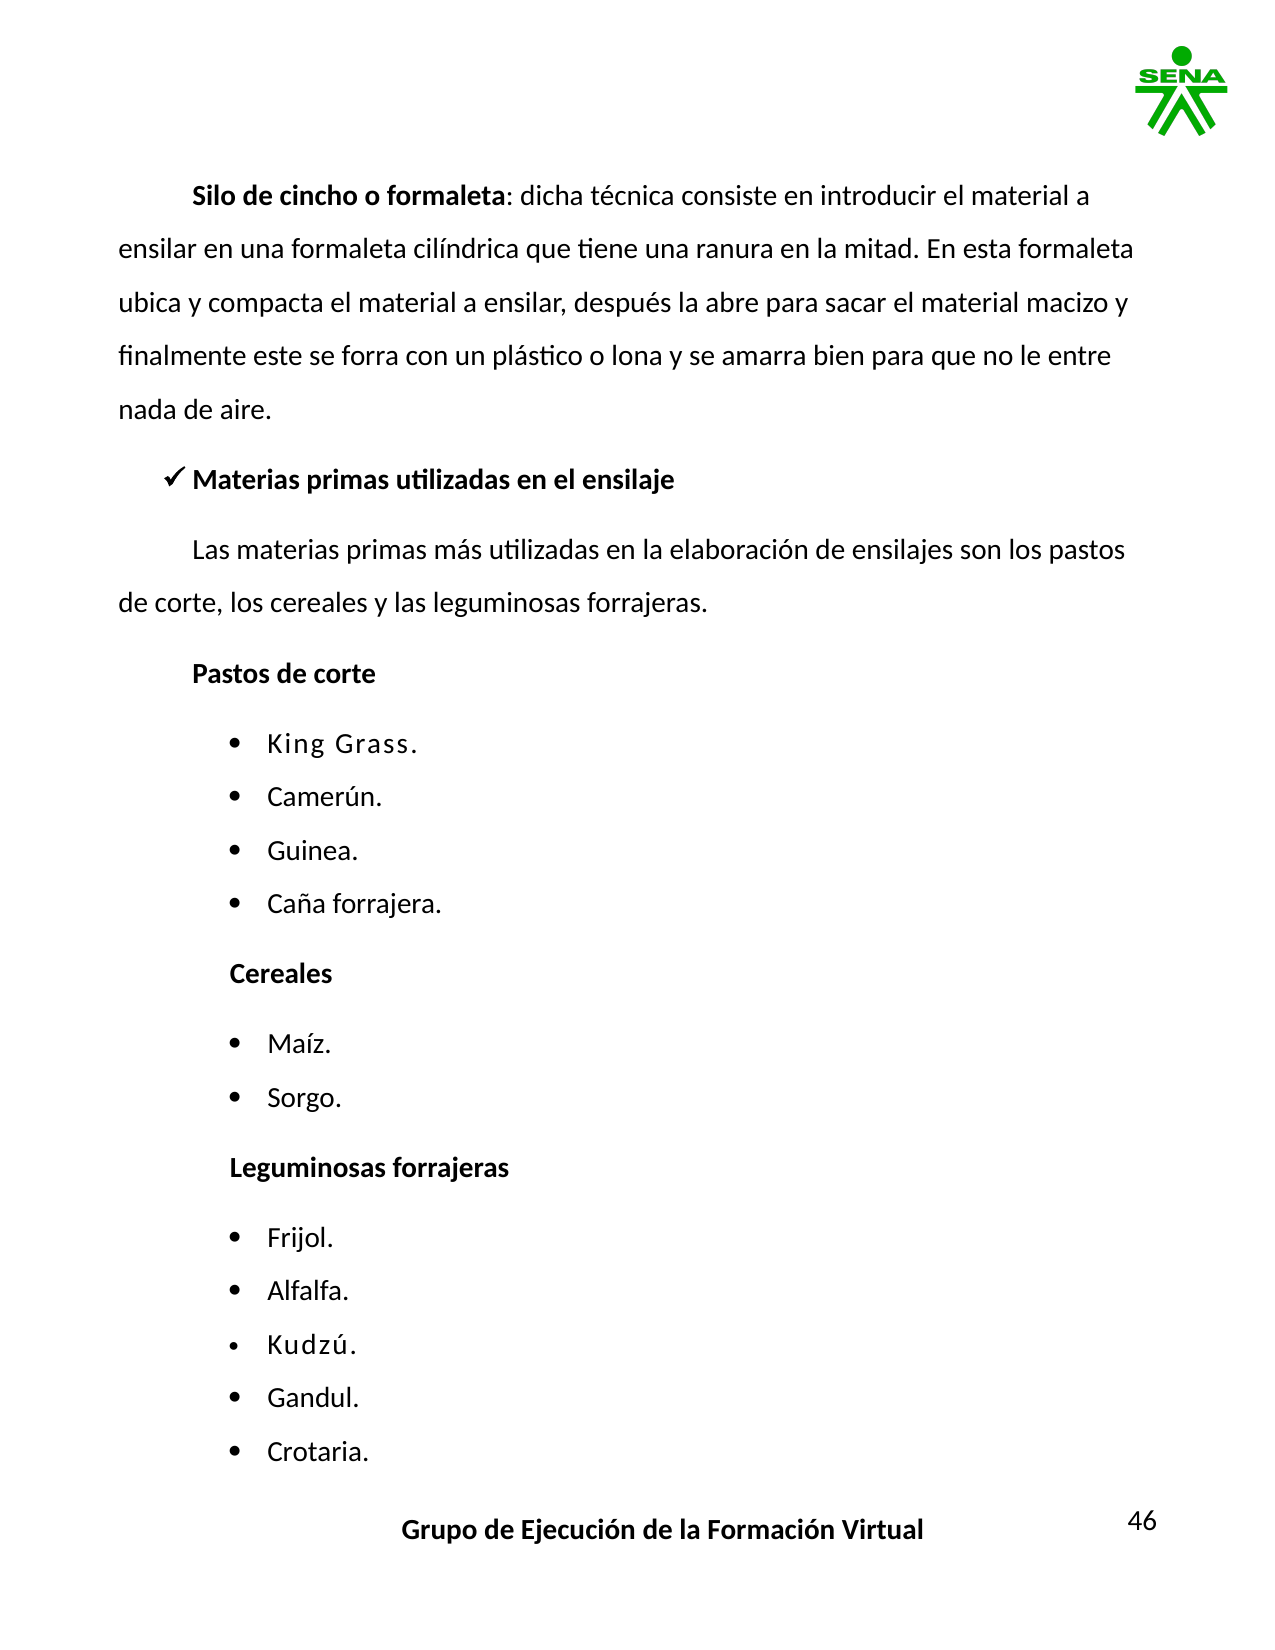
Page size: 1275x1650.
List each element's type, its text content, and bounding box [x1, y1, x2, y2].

text Pastos de corte [118, 655, 1157, 690]
list Gandul. [229, 1379, 1157, 1415]
text Las materias primas más utilizadas en la elaboración de ensilajes son los pastos de corte, los cereales y las leguminosas forrajeras. [118, 531, 1157, 620]
list Kudzú. [229, 1326, 1157, 1361]
text Silo de cincho o formaleta: dicha técnica consiste en introducir el material a ensilar en una formaleta cilíndrica que tiene una ranura en la mitad. En esta formaleta ubica y compacta el material a ensilar, después la abre para sacar el material macizo y finalmente este se forra con un plástico o lona y se amarra bien para que no le entre nada de aire. [118, 177, 1157, 427]
list Materias primas utilizadas en el ensilaje [162, 461, 1157, 497]
text Cereales [229, 955, 1157, 991]
list Crotaria. [229, 1433, 1157, 1468]
list Caña forrajera. [229, 885, 1157, 921]
list Camerún. [229, 778, 1157, 814]
list Frijol. [229, 1219, 1157, 1254]
list Sorgo. [229, 1079, 1157, 1114]
list Guinea. [229, 832, 1157, 867]
text Leguminosas forrajeras [229, 1149, 1157, 1184]
list King Grass. [229, 725, 1157, 760]
picture [1135, 46, 1228, 136]
list Maíz. [229, 1025, 1157, 1061]
list Alfalfa. [229, 1272, 1157, 1308]
